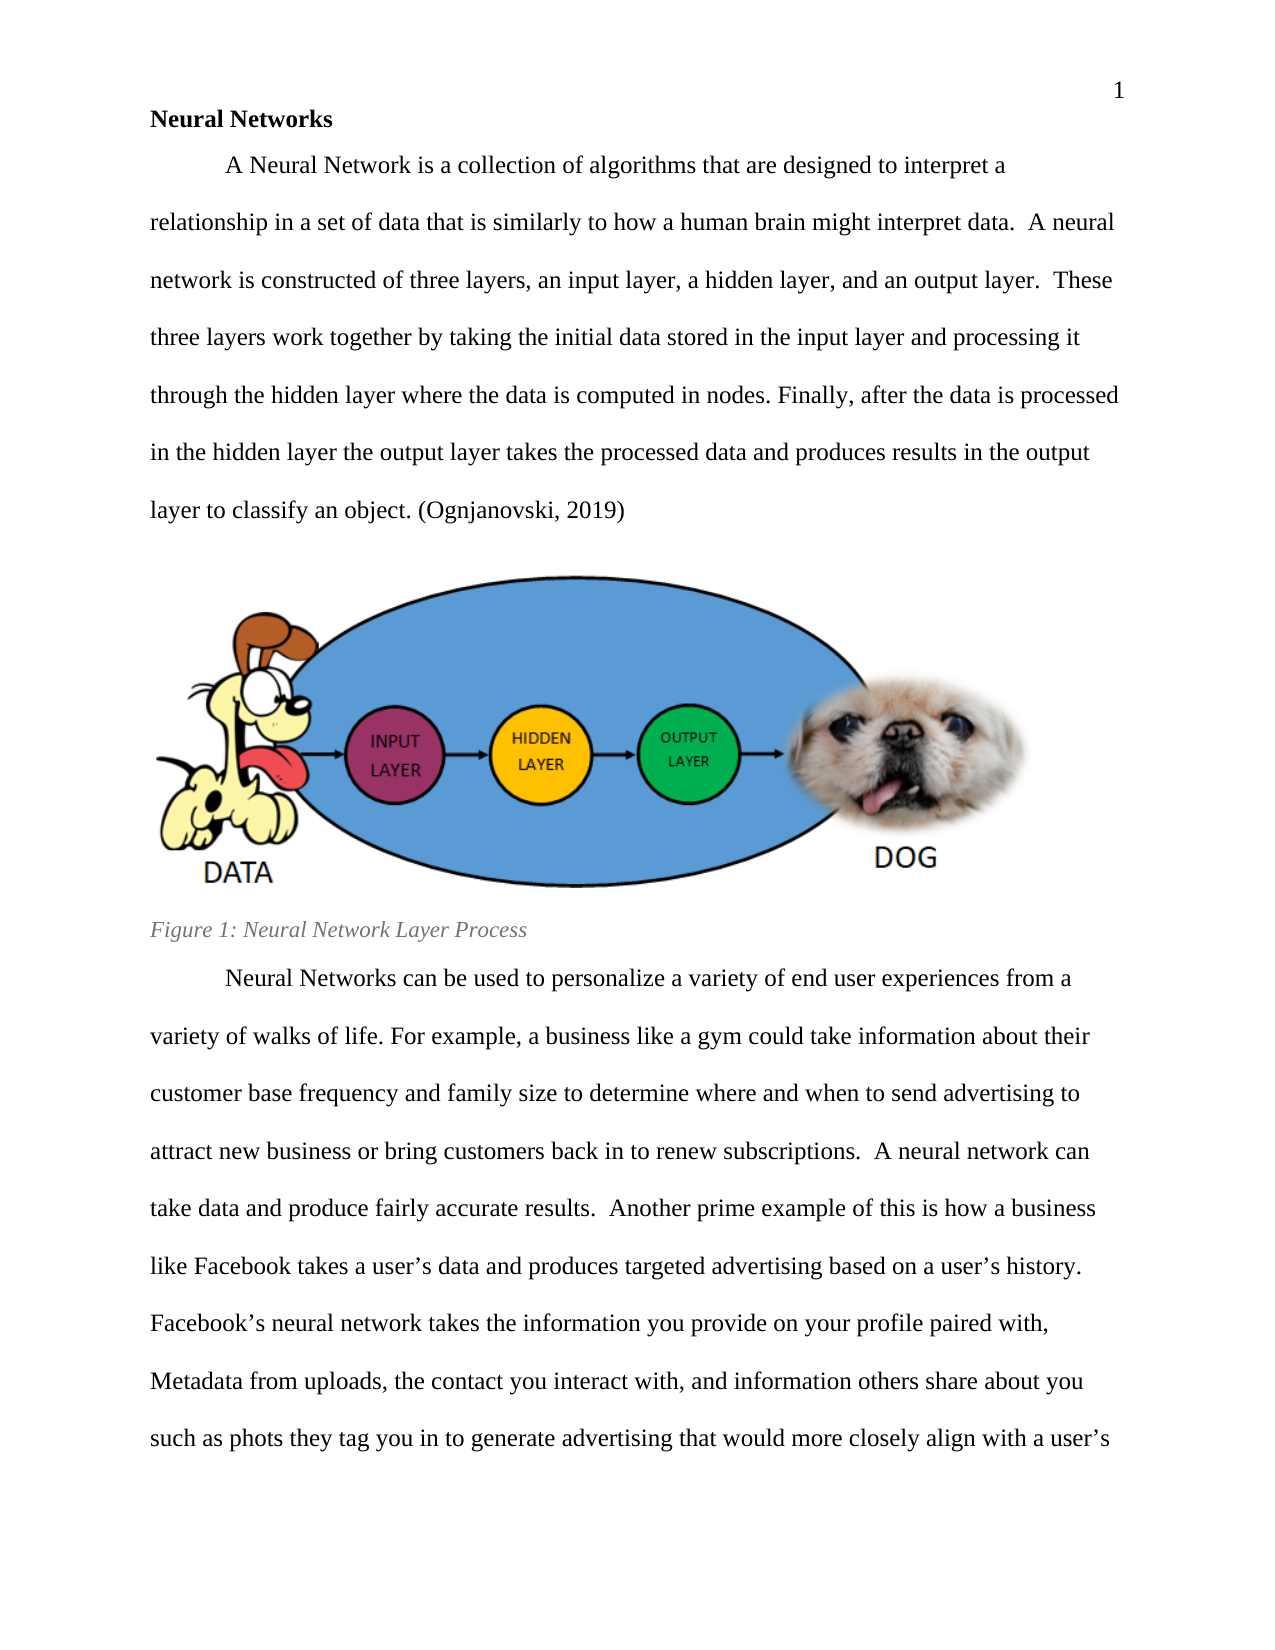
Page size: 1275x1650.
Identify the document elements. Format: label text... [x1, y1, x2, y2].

text Figure 1: Neural Network Layer Process [150, 916, 1125, 943]
picture [150, 552, 1046, 888]
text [150, 963, 1125, 1452]
